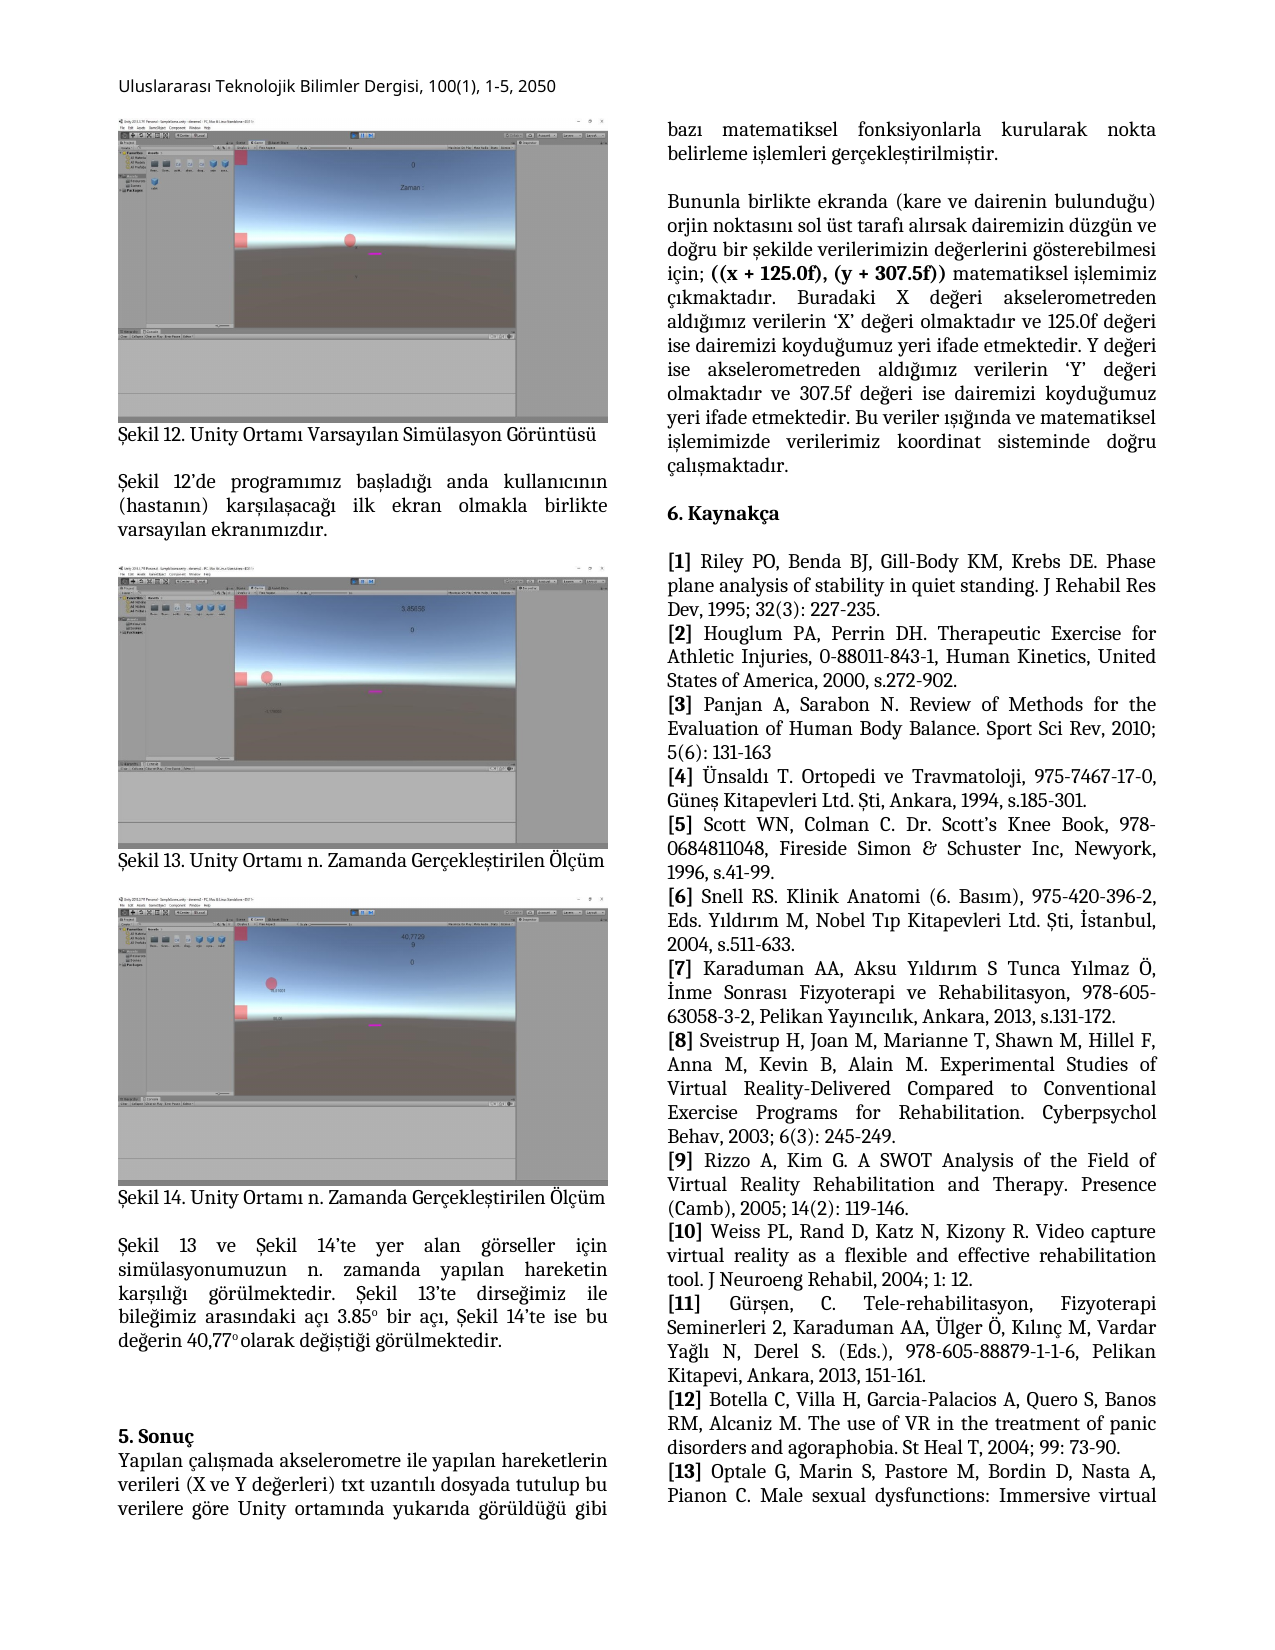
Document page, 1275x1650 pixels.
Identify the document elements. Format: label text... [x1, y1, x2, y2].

text [8] Sveistrup H, Joan M, Marianne T, Shawn M, Hillel F, Anna M, Kevin B, Alain M. Experimental Studies of Virtual Reality-Delivered Compared to Conventional Exercise Programs for Rehabilitation. Cyberpsychol Behav, 2003; 6(3): 245-249. [667, 1028, 1157, 1148]
picture [118, 118, 608, 423]
text [10] Weiss PL, Rand D, Katz N, Kizony R. Video capture virtual reality as a flexible and effective rehabilitation tool. J Neuroeng Rehabil, 2004; 1: 12. [667, 1220, 1157, 1292]
text [5] Scott WN, Colman C. Dr. Scott’s Knee Book, 978-0684811048, Fireside Simon & Schuster Inc, Newyork, 1996, s.41-99. [667, 813, 1157, 885]
text Şekil 14. Unity Ortamı n. Zamanda Gerçekleştirilen Ölçüm [118, 1186, 608, 1209]
text 6. Kaynakça [667, 501, 1157, 525]
text Şekil 13 ve Şekil 14’te yer alan görseller için simülasyonumuzun n. zamanda yapılan hareketin karşılığı görülmektedir. Şekil 13’te dirseğimiz ile bileğimiz arasındaki açı 3.85o bir açı, Şekil 14’te ise bu değerin 40,77o olarak değiştiği görülmektedir. [118, 1233, 608, 1353]
picture [118, 897, 608, 1186]
text Bununla birlikte ekranda (kare ve dairenin bulunduğu) orjin noktasını sol üst tarafı alırsak dairemizin düzgün ve doğru bir şekilde verilerimizin değerlerini gösterebilmesi için; ((x + 125.0f), (y + 307.5f)) matematiksel işlemimiz çıkmaktadır. Buradaki X değeri akselerometreden aldığımız verilerin ‘X’ değeri olmaktadır ve 125.0f değeri ise dairemizi koyduğumuz yeri ifade etmektedir. Y değeri ise akselerometreden aldığımız verilerin ‘Y’ değeri olmaktadır ve 307.5f değeri ise dairemizi koyduğumuz yeri ifade etmektedir. Bu veriler ışığında ve matematiksel işlemimizde verilerimiz koordinat sisteminde doğru çalışmaktadır. [667, 190, 1157, 477]
text Şekil 12’de programımız başladığı anda kullanıcının (hastanın) karşılaşacağı ilk ekran olmakla birlikte varsayılan ekranımızdır. [118, 470, 608, 542]
text [1] Riley PO, Benda BJ, Gill-Body KM, Krebs DE. Phase plane analysis of stability in quiet standing. J Rehabil Res Dev, 1995; 32(3): 227-235. [667, 549, 1157, 621]
text [9] Rizzo A, Kim G. A SWOT Analysis of the Field of Virtual Reality Rehabilitation and Therapy. Presence (Camb), 2005; 14(2): 119-146. [667, 1148, 1157, 1220]
text [4] Ünsaldı T. Ortopedi ve Travmatoloji, 975-7467-17-0, Güneş Kitapevleri Ltd. Şti, Ankara, 1994, s.185-301. [667, 765, 1157, 813]
text [2] Houglum PA, Perrin DH. Therapeutic Exercise for Athletic Injuries, 0-88011-843-1, Human Kinetics, United States of America, 2000, s.272-902. [667, 621, 1157, 693]
text [3] Panjan A, Sarabon N. Review of Methods for the Evaluation of Human Body Balance. Sport Sci Rev, 2010; 5(6): 131-163 [667, 693, 1157, 765]
text Yapılan çalışmada akselerometre ile yapılan hareketlerin verileri (X ve Y değerleri) txt uzantılı dosyada tutulup bu verilere göre Unity ortamında yukarıda görüldüğü gibi bazı matematiksel fonksiyonlarla kurularak nokta belirleme işlemleri gerçekleştirilmiştir. [118, 1449, 608, 1521]
text [6] Snell RS. Klinik Anatomi (6. Basım), 975-420-396-2, Eds. Yıldırım M, Nobel Tıp Kitapevleri Ltd. Şti, İstanbul, 2004, s.511-633. [667, 885, 1157, 957]
text 5. Sonuç [118, 1425, 608, 1449]
text [7] Karaduman AA, Aksu Yıldırım S Tunca Yılmaz Ö, İnme Sonrası Fizyoterapi ve Rehabilitasyon, 978-605-63058-3-2, Pelikan Yayıncılık, Ankara, 2013, s.131-172. [667, 957, 1157, 1028]
text [11] Gürşen, C. Tele-rehabilitasyon, Fizyoterapi Seminerleri 2, Karaduman AA, Ülger Ö, Kılınç M, Vardar Yağlı N, Derel S. (Eds.), 978-605-88879-1-1-6, Pelikan Kitapevi, Ankara, 2013, 151-161. [667, 1292, 1157, 1388]
text Şekil 12. Unity Ortamı Varsayılan Simülasyon Görüntüsü [118, 423, 608, 446]
text Şekil 13. Unity Ortamı n. Zamanda Gerçekleştirilen Ölçüm [118, 849, 608, 873]
text Yapılan çalışmada akselerometre ile yapılan hareketlerin verileri (X ve Y değerleri) txt uzantılı dosyada tutulup bu verilere göre Unity ortamında yukarıda görüldüğü gibi bazı matematiksel fonksiyonlarla kurularak nokta belirleme işlemleri gerçekleştirilmiştir. [667, 118, 1157, 166]
text [12] Botella C, Villa H, Garcia-Palacios A, Quero S, Banos RM, Alcaniz M. The use of VR in the treatment of panic disorders and agoraphobia. St Heal T, 2004; 99: 73-90. [667, 1388, 1157, 1460]
picture [118, 566, 608, 849]
